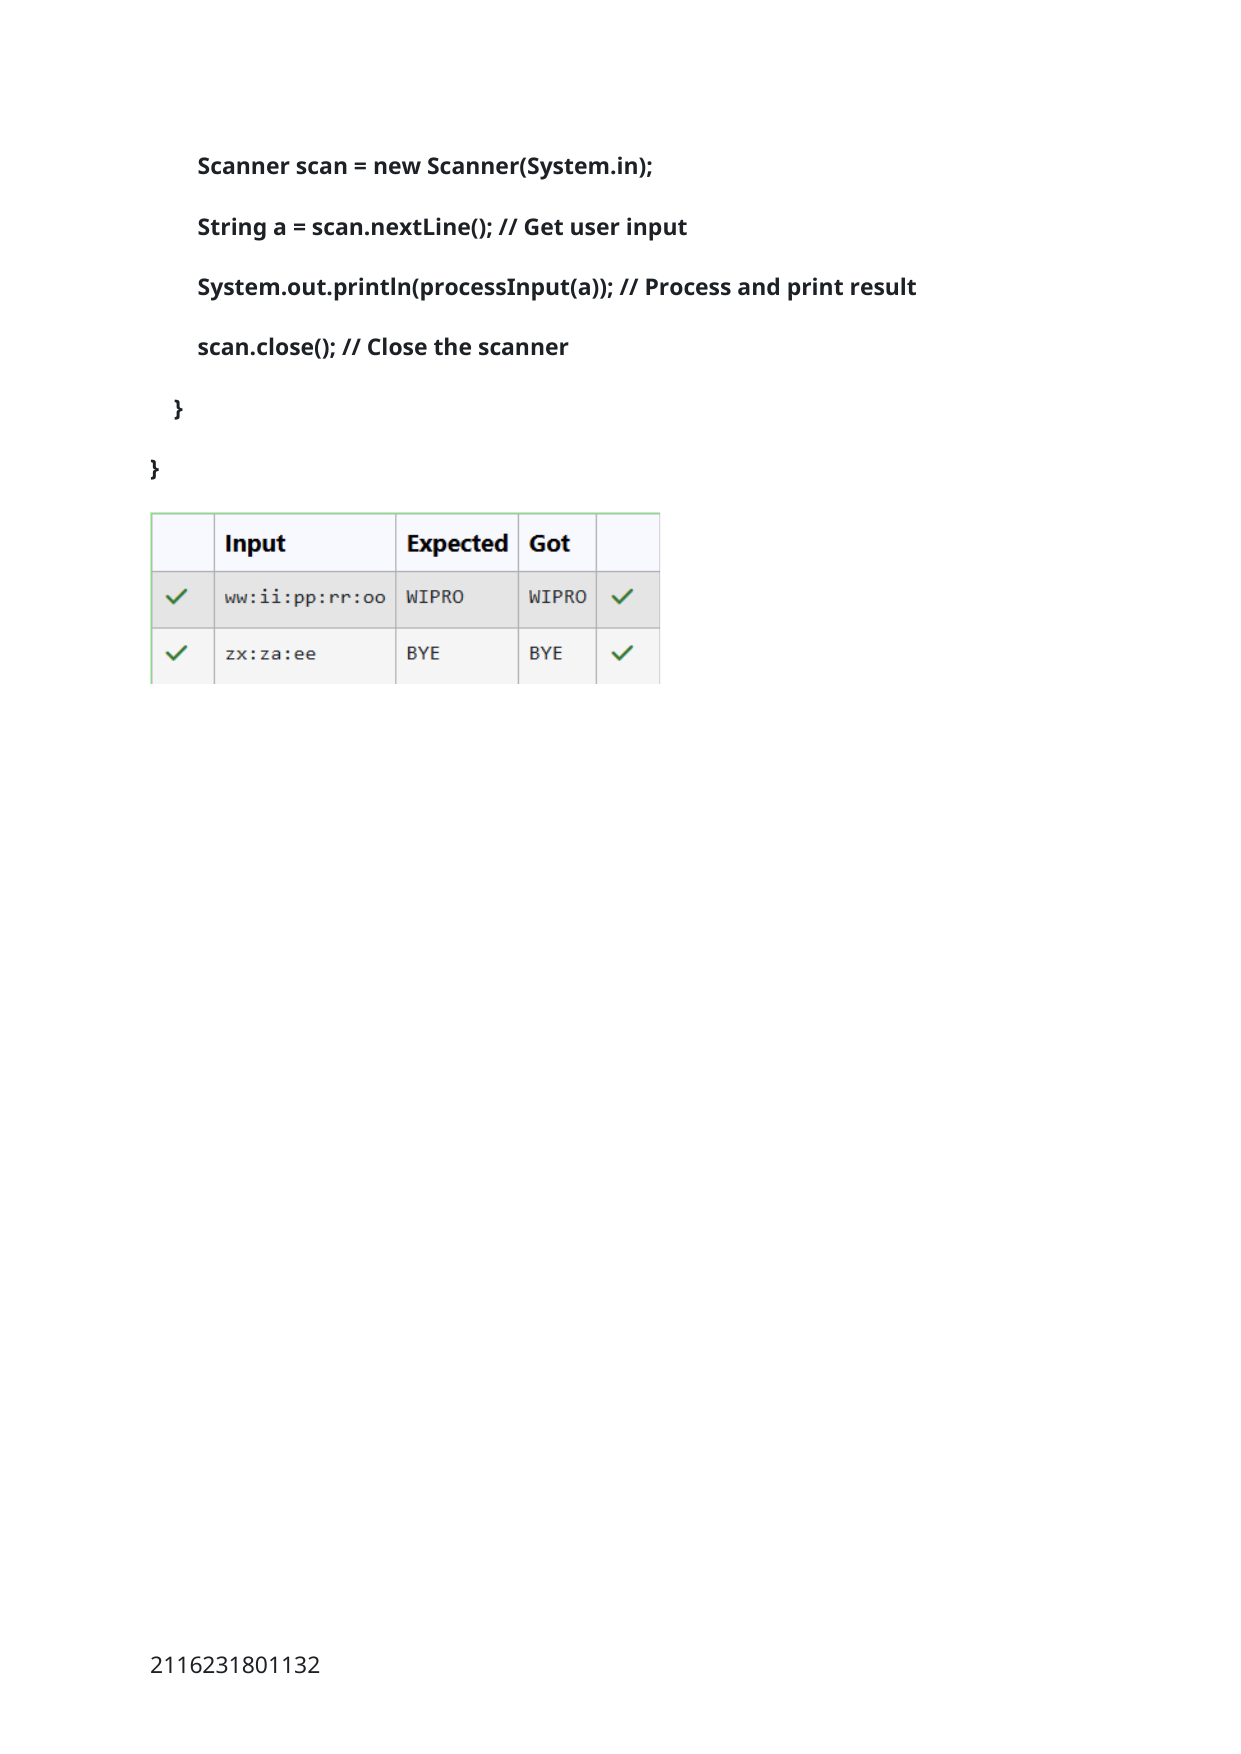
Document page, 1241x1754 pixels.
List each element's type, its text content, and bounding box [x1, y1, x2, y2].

subtitle scan.close(); // Close the scanner [150, 331, 1090, 362]
subtitle } [150, 392, 1090, 423]
picture [150, 512, 661, 684]
subtitle System.out.println(processInput(a)); // Process and print result [150, 271, 1090, 302]
subtitle Scanner scan = new Scanner(System.in); [150, 150, 1090, 181]
subtitle String a = scan.nextLine(); // Get user input [150, 210, 1090, 242]
subtitle } [150, 452, 1090, 483]
